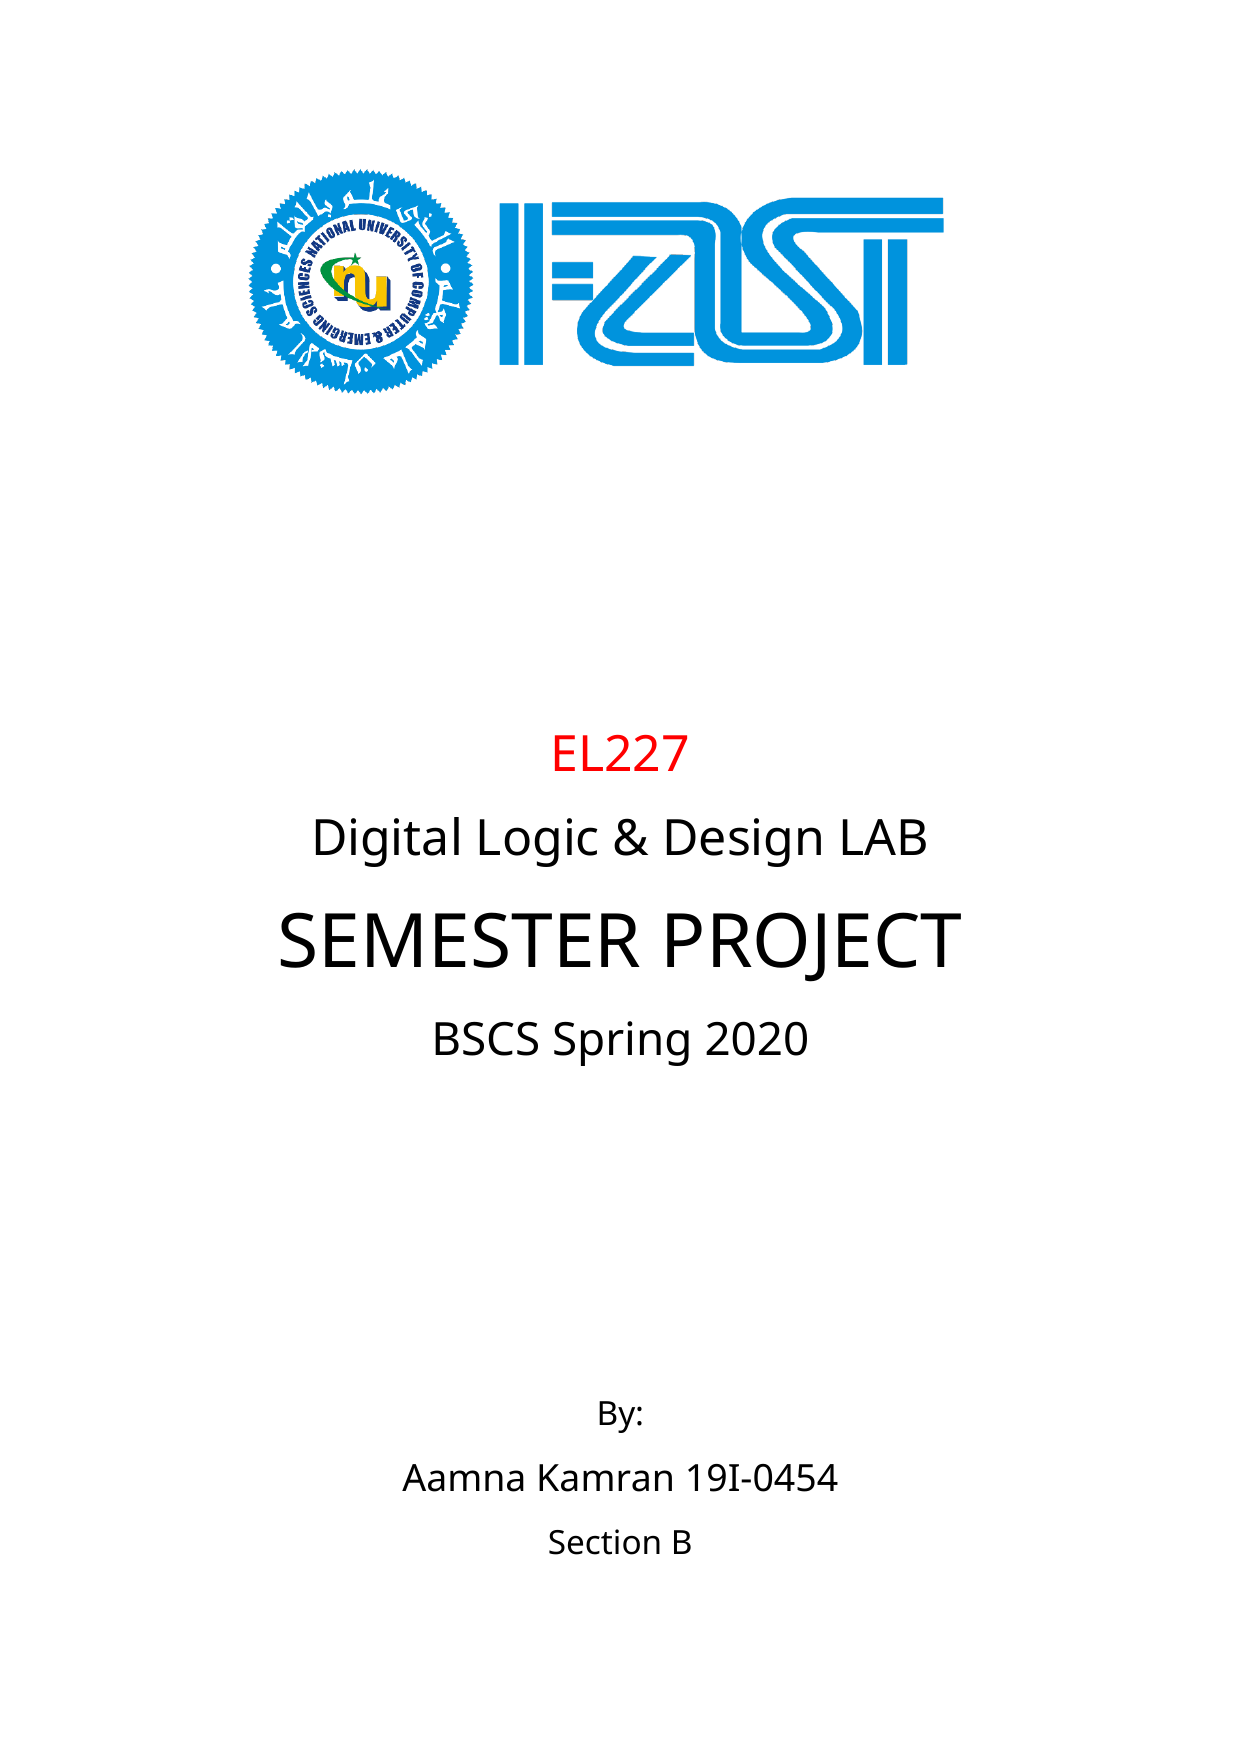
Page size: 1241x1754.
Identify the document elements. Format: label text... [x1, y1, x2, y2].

text Digital Logic & Design LAB [150, 802, 1090, 870]
text By: [150, 1389, 1090, 1435]
picture [741, 247, 810, 332]
picture [239, 150, 918, 413]
text EL227 [150, 717, 1090, 786]
text Aamna Kamran 19I-0454 [150, 1451, 1090, 1502]
text SEMESTER PROJECT [150, 887, 1090, 989]
text BSCS Spring 2020 [150, 1006, 1090, 1068]
text Section B [150, 1519, 1090, 1564]
